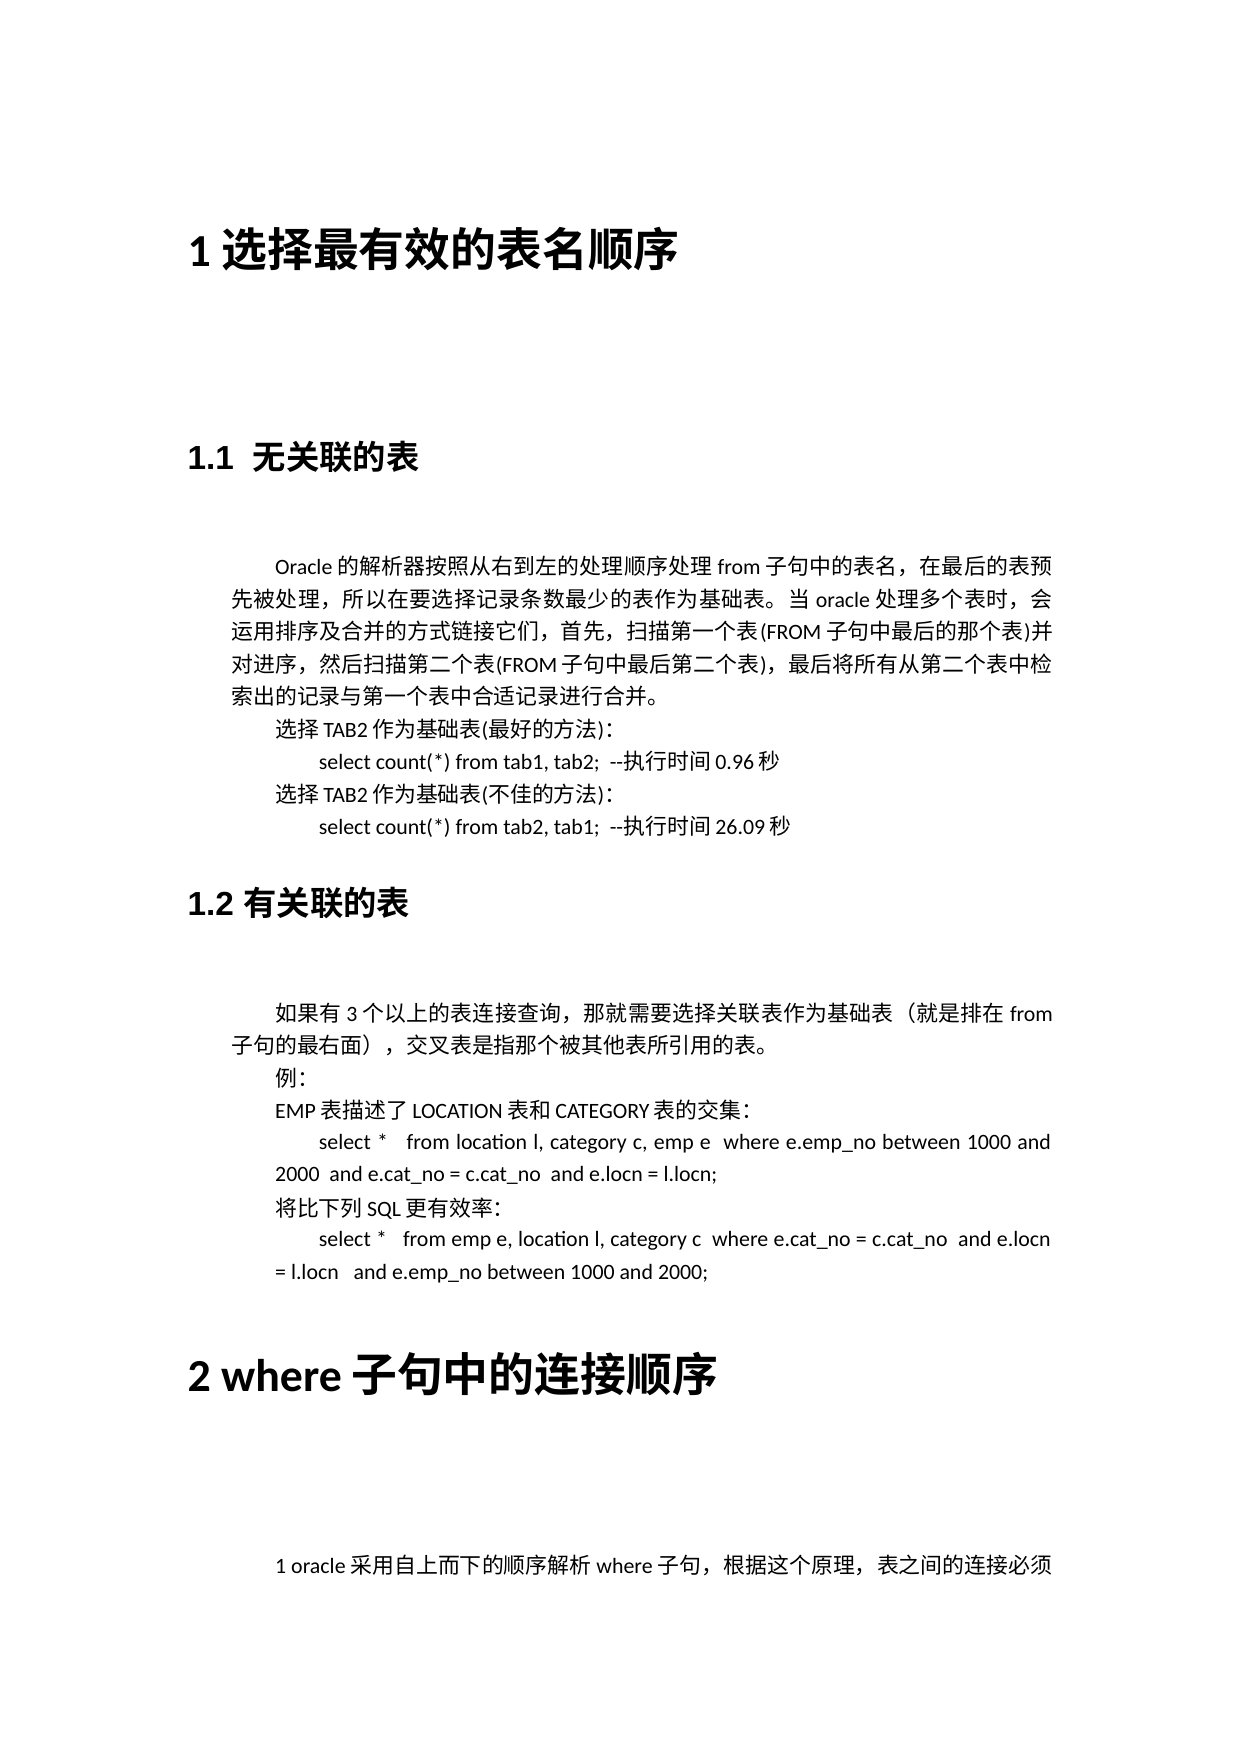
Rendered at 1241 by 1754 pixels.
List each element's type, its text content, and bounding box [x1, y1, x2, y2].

subtitle 1.2 有关联的表 [187, 868, 1053, 933]
list select * from location l, category c, emp e where e.emp_no between 1000 and 2000 and e.cat_no = c.cat_no and e.locn = l.locn; [275, 1125, 1053, 1190]
list 将比下列SQL更有效率： [231, 1190, 1053, 1223]
list 例： [231, 1060, 1053, 1093]
list select * from emp e, location l, category c where e.cat_no = c.cat_no and e.locn = l.locn and e.emp_no between 1000 and 2000; [275, 1223, 1053, 1288]
list select count(*) from tab1, tab2; --执行时间0.96秒 [231, 744, 1053, 776]
list select count(*) from tab2, tab1; --执行时间26.09秒 [231, 809, 1053, 841]
subtitle 2 where子句中的连接顺序 [187, 1323, 1053, 1421]
list 选择TAB2作为基础表(不佳的方法)： [231, 776, 1053, 809]
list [231, 1548, 1053, 1580]
list EMP表描述了LOCATION表和CATEGORY表的交集： [231, 1093, 1053, 1125]
list 选择TAB2作为基础表(最好的方法)： [231, 711, 1053, 744]
list Oracle的解析器按照从右到左的处理顺序处理from子句中的表名，在最后的表预先被处理，所以在要选择记录条数最少的表作为基础表。当oracle处理多个表时，会运用排序及合并的方式链接它们，首先，扫描第一个表(FROM子句中最后的那个表)并对进序，然后扫描第二个表(FROM子句中最后第二个表)，最后将所有从第二个表中检索出的记录与第一个表中合适记录进行合并。 [231, 549, 1053, 711]
subtitle 1.1 无关联的表 [187, 422, 1053, 487]
subtitle 1 选择最有效的表名顺序 [187, 197, 1053, 295]
list 如果有3个以上的表连接查询，那就需要选择关联表作为基础表（就是排在from子句的最右面），交叉表是指那个被其他表所引用的表。 [231, 995, 1053, 1060]
